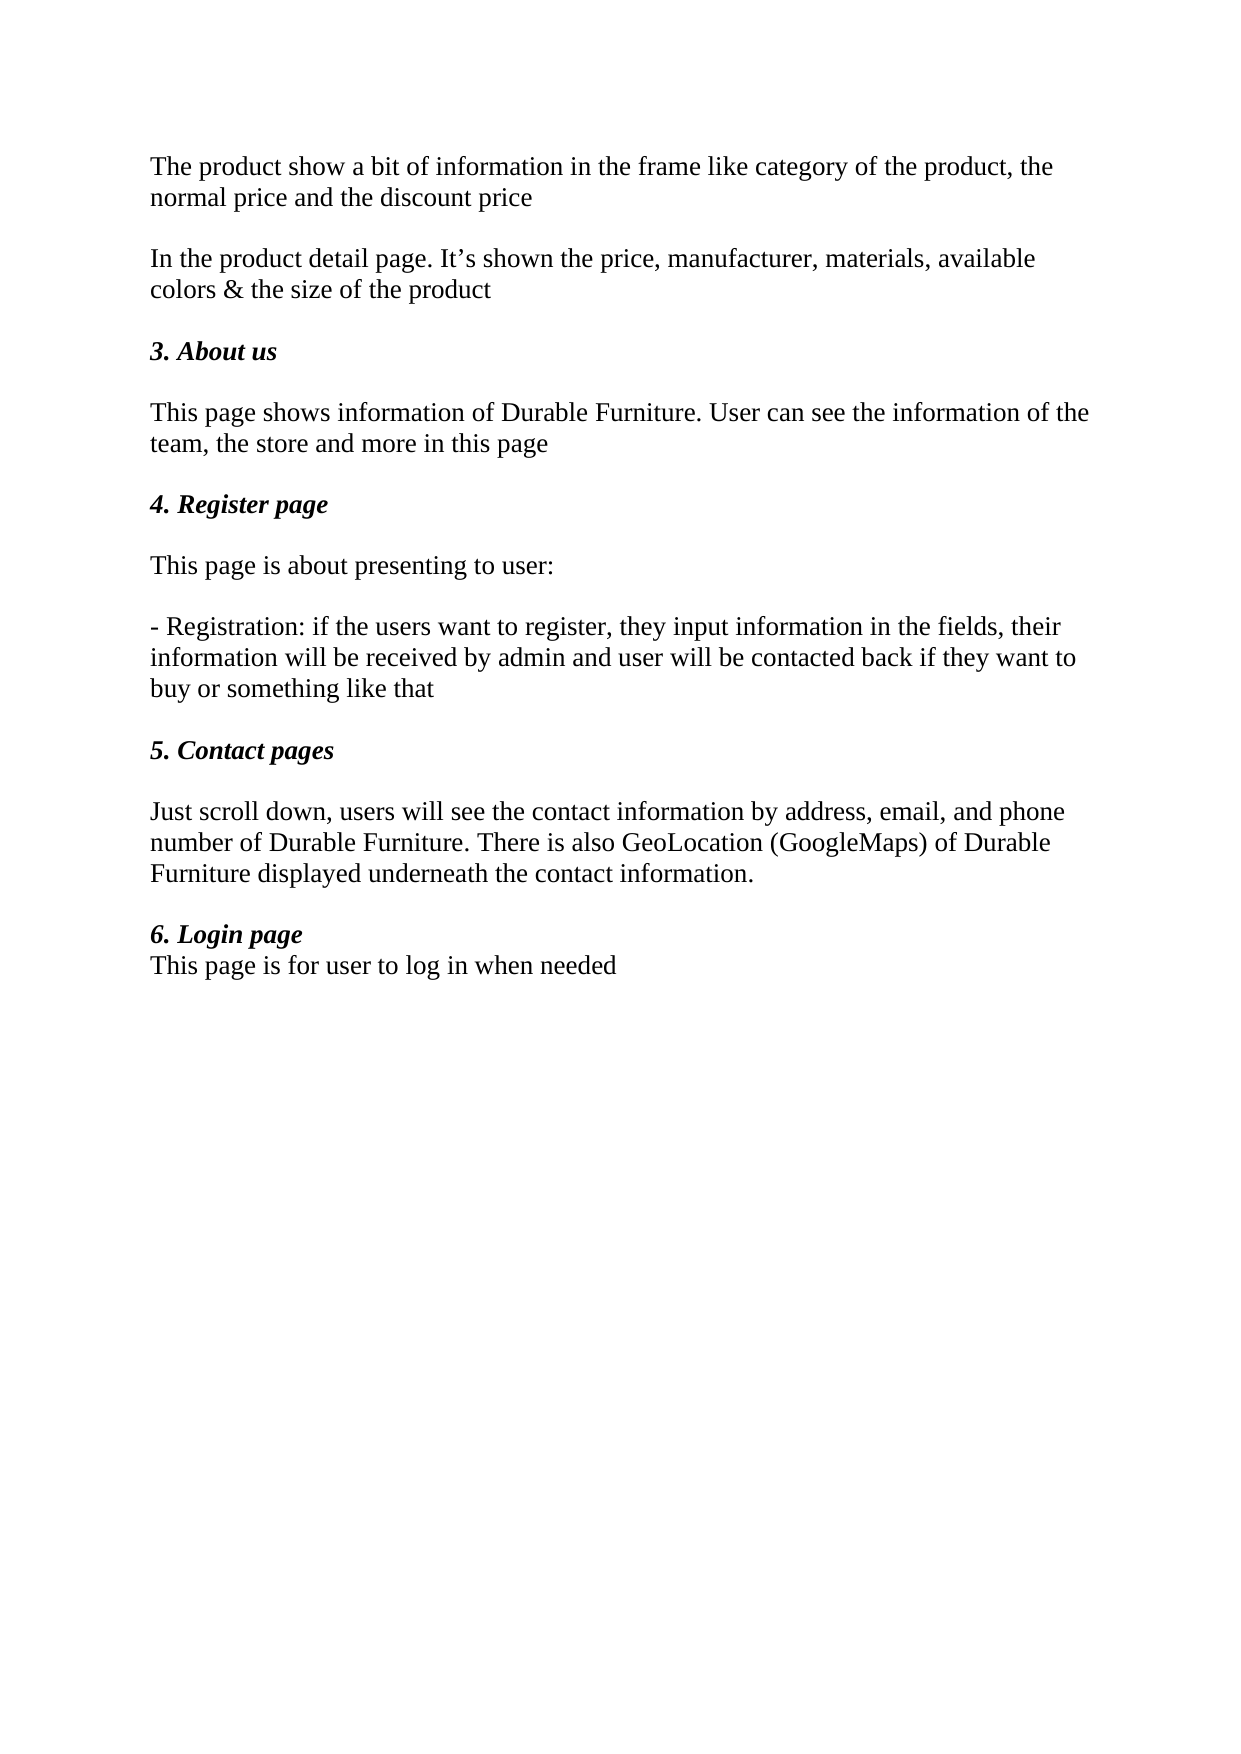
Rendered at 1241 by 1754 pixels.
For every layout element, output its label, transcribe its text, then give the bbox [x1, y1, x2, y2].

text 4. Register page [150, 488, 1090, 519]
text 3. About us [150, 334, 1090, 366]
text In the product detail page. It’s shown the price, manufacturer, materials, available colors & the size of the product [150, 242, 1090, 304]
text - Registration: if the users want to register, they input information in the fields, their information will be received by admin and user will be contacted back if they want to buy or something like that [150, 610, 1090, 704]
text 6. Login page This page is for user to log in when needed [150, 918, 1090, 981]
text This page shows information of Durable Furniture. User can see the information of the team, the store and more in this page [150, 396, 1090, 458]
text This page is about presenting to user: [150, 549, 1090, 580]
text 5. Contact pages [150, 734, 1090, 765]
text Just scroll down, users will see the contact information by address, email, and phone number of Durable Furniture. There is also GeoLocation (GoogleMaps) of Durable Furniture displayed underneath the contact information. [150, 795, 1090, 888]
text The product show a bit of information in the frame like category of the product, the normal price and the discount price [150, 150, 1090, 212]
